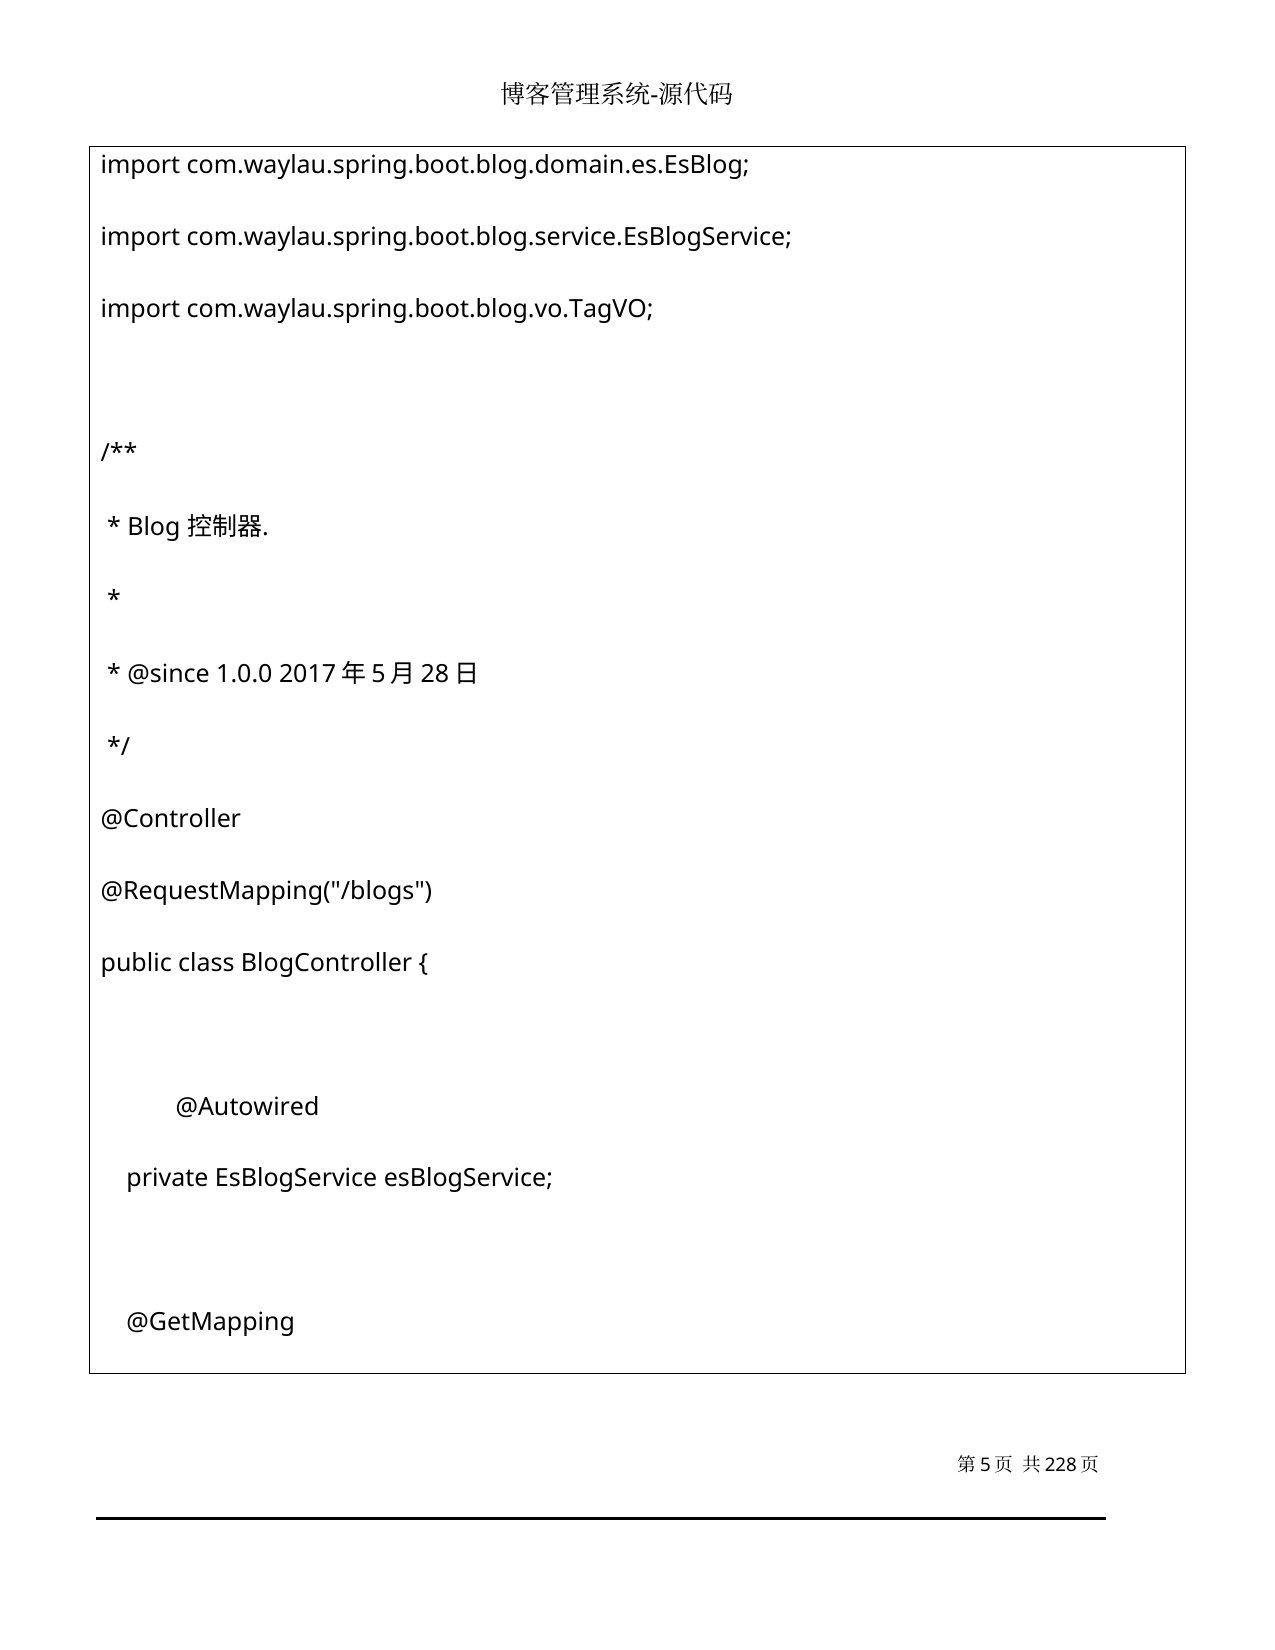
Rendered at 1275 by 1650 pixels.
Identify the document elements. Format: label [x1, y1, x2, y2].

table_header [90, 147, 1185, 1373]
